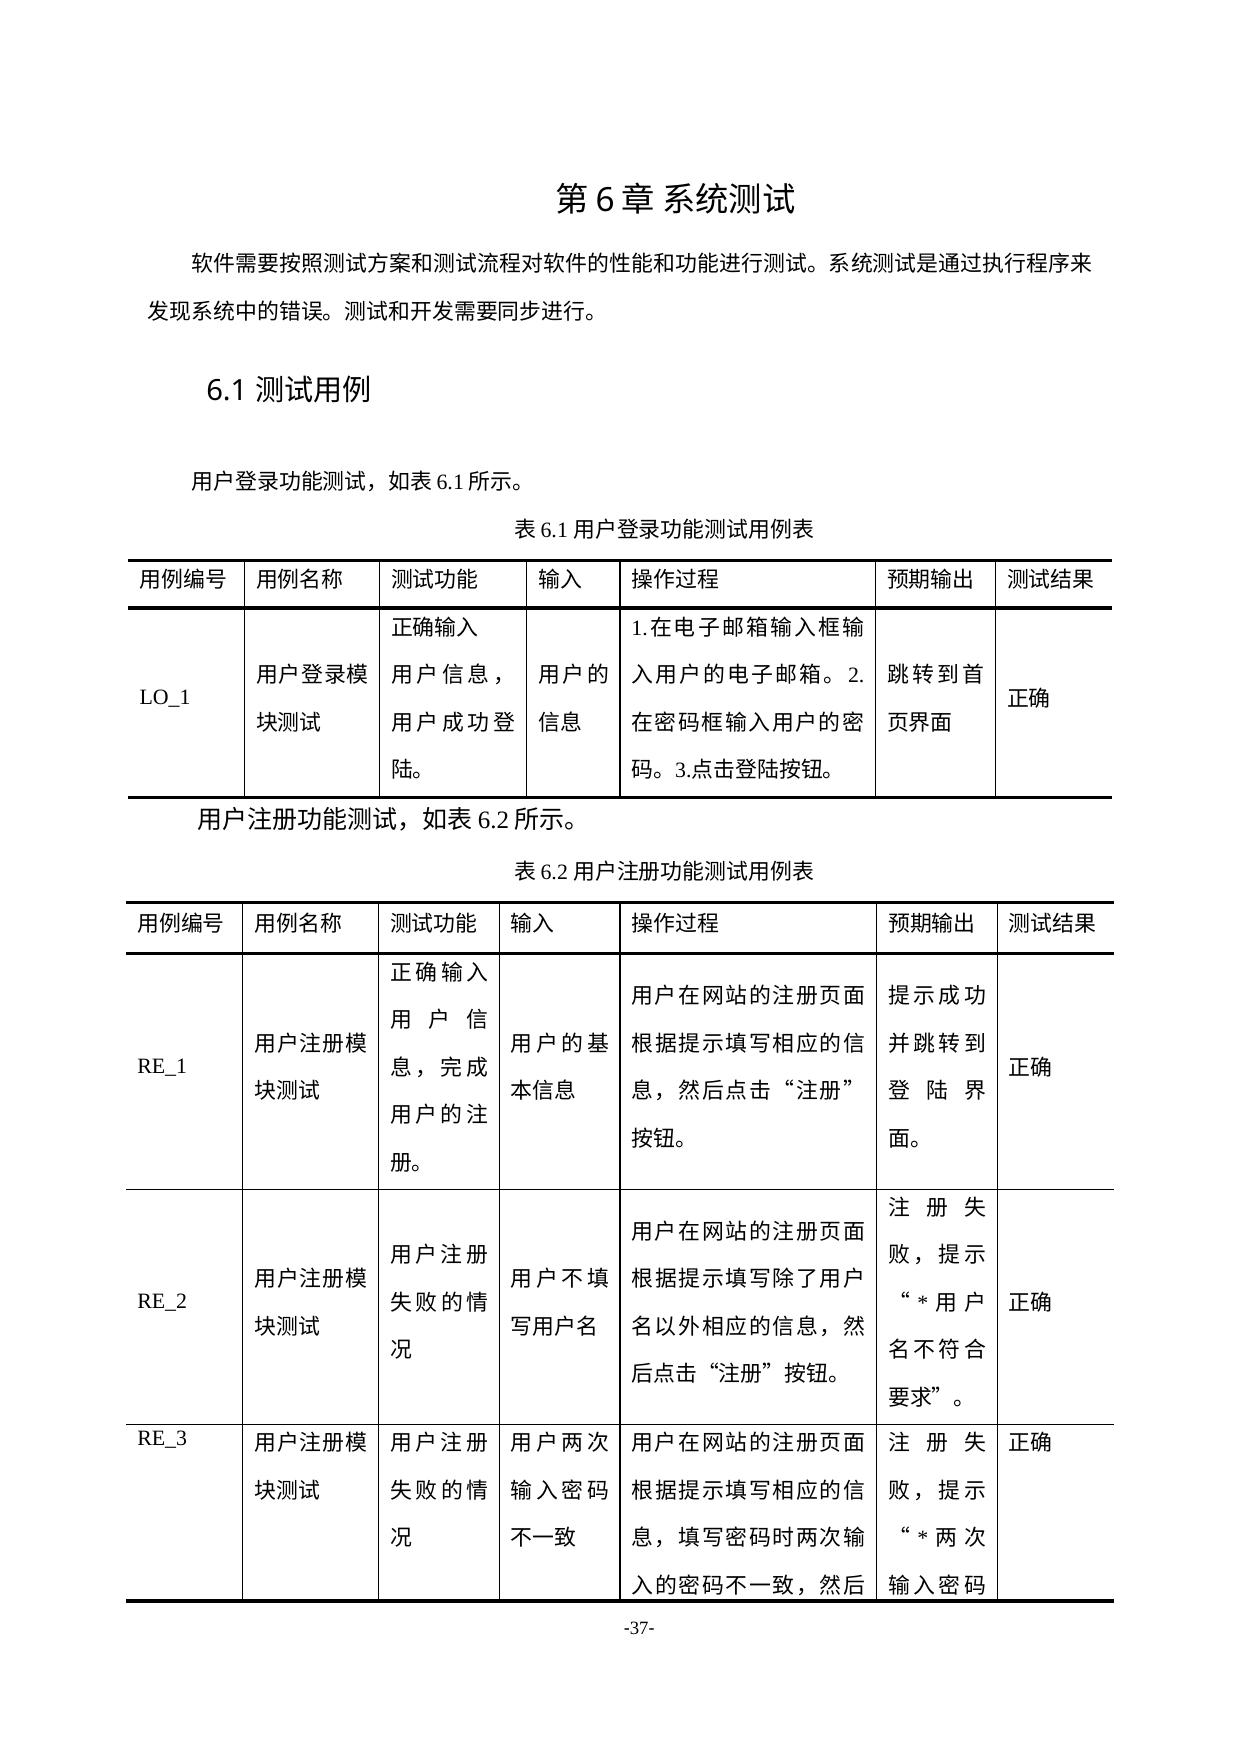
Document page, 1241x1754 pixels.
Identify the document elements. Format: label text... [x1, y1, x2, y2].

table_cell 正确 [998, 955, 1114, 1189]
table_cell 提示成功并跳转到登陆界面。 [877, 955, 997, 1189]
table_cell 用户注册失败的情况 [379, 1190, 499, 1424]
table_cell 用户在网站的注册页面根据提示填写相应的信息，然后点击“注册”按钮。 [621, 955, 876, 1189]
table_header 输入 [500, 904, 619, 952]
table_header 操作过程 [621, 562, 875, 606]
text 表6.2 用户注册功能测试用例表 [191, 854, 1092, 885]
table_header 用例编号 [126, 904, 242, 952]
table_cell 1.在电子邮箱输入框输入用户的电子邮箱。2.在密码框输入用户的密码。3.点击登陆按钮。 [621, 610, 875, 796]
table_header 测试结果 [998, 904, 1114, 952]
text 用户登录功能测试，如表6.1所示。 [148, 464, 1092, 496]
table_cell RE_1 [126, 955, 242, 1189]
table_cell 跳转到首页界面 [876, 610, 995, 796]
table_header 预期输出 [876, 562, 995, 606]
table_cell 用户注册模块测试 [243, 955, 378, 1189]
table_cell 正确输入用户信息，完成用户的注册。 [379, 955, 499, 1189]
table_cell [621, 1425, 876, 1599]
table_cell 正确 [998, 1425, 1114, 1599]
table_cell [877, 1425, 997, 1599]
text 软件需要按照测试方案和测试流程对软件的性能和功能进行测试。系统测试是通过执行程序来发现系统中的错误。测试和开发需要同步进行。 [148, 246, 1092, 325]
table_cell 用户注册模块测试 [243, 1425, 378, 1599]
table_cell 用户注册模块测试 [243, 1190, 378, 1424]
table_cell 用户两次输入密码不一致 [500, 1425, 619, 1599]
table_cell 用户的基本信息 [500, 955, 619, 1189]
table_cell 用户的信息 [527, 610, 619, 796]
subtitle 第6章 系统测试 [191, 173, 1092, 221]
table_cell 用户在网站的注册页面根据提示填写除了用户名以外相应的信息，然后点击“注册”按钮。 [621, 1190, 876, 1424]
table_header 测试功能 [380, 562, 526, 606]
subtitle 6.1 测试用例 [148, 366, 1092, 408]
table_cell 正确 [998, 1190, 1114, 1424]
table_cell LO_1 [128, 610, 244, 796]
table_header 测试功能 [379, 904, 499, 952]
table_header 用例名称 [243, 904, 378, 952]
table_cell 正确输入 用户信息，用户成功登陆。 [380, 610, 526, 796]
text 用户注册功能测试，如表6.2所示。 [148, 799, 1092, 836]
table_cell RE_2 [126, 1190, 242, 1424]
table_cell 用户不填写用户名 [500, 1190, 619, 1424]
table_cell RE_3 [126, 1425, 242, 1599]
table_cell 用户登录模块测试 [245, 610, 379, 796]
table_header 输入 [527, 562, 619, 606]
table_cell 注册失败，提示“*用户名不符合要求”。 [877, 1190, 997, 1424]
text 表6.1 用户登录功能测试用例表 [191, 512, 1092, 543]
table_cell 正确 [996, 610, 1112, 796]
table_header 预期输出 [877, 904, 997, 952]
table_header 测试结果 [996, 562, 1112, 606]
table_header 用例编号 [128, 562, 244, 606]
table_header 用例名称 [245, 562, 379, 606]
table_cell 用户注册失败的情况 [379, 1425, 499, 1599]
table_header 操作过程 [621, 904, 876, 952]
